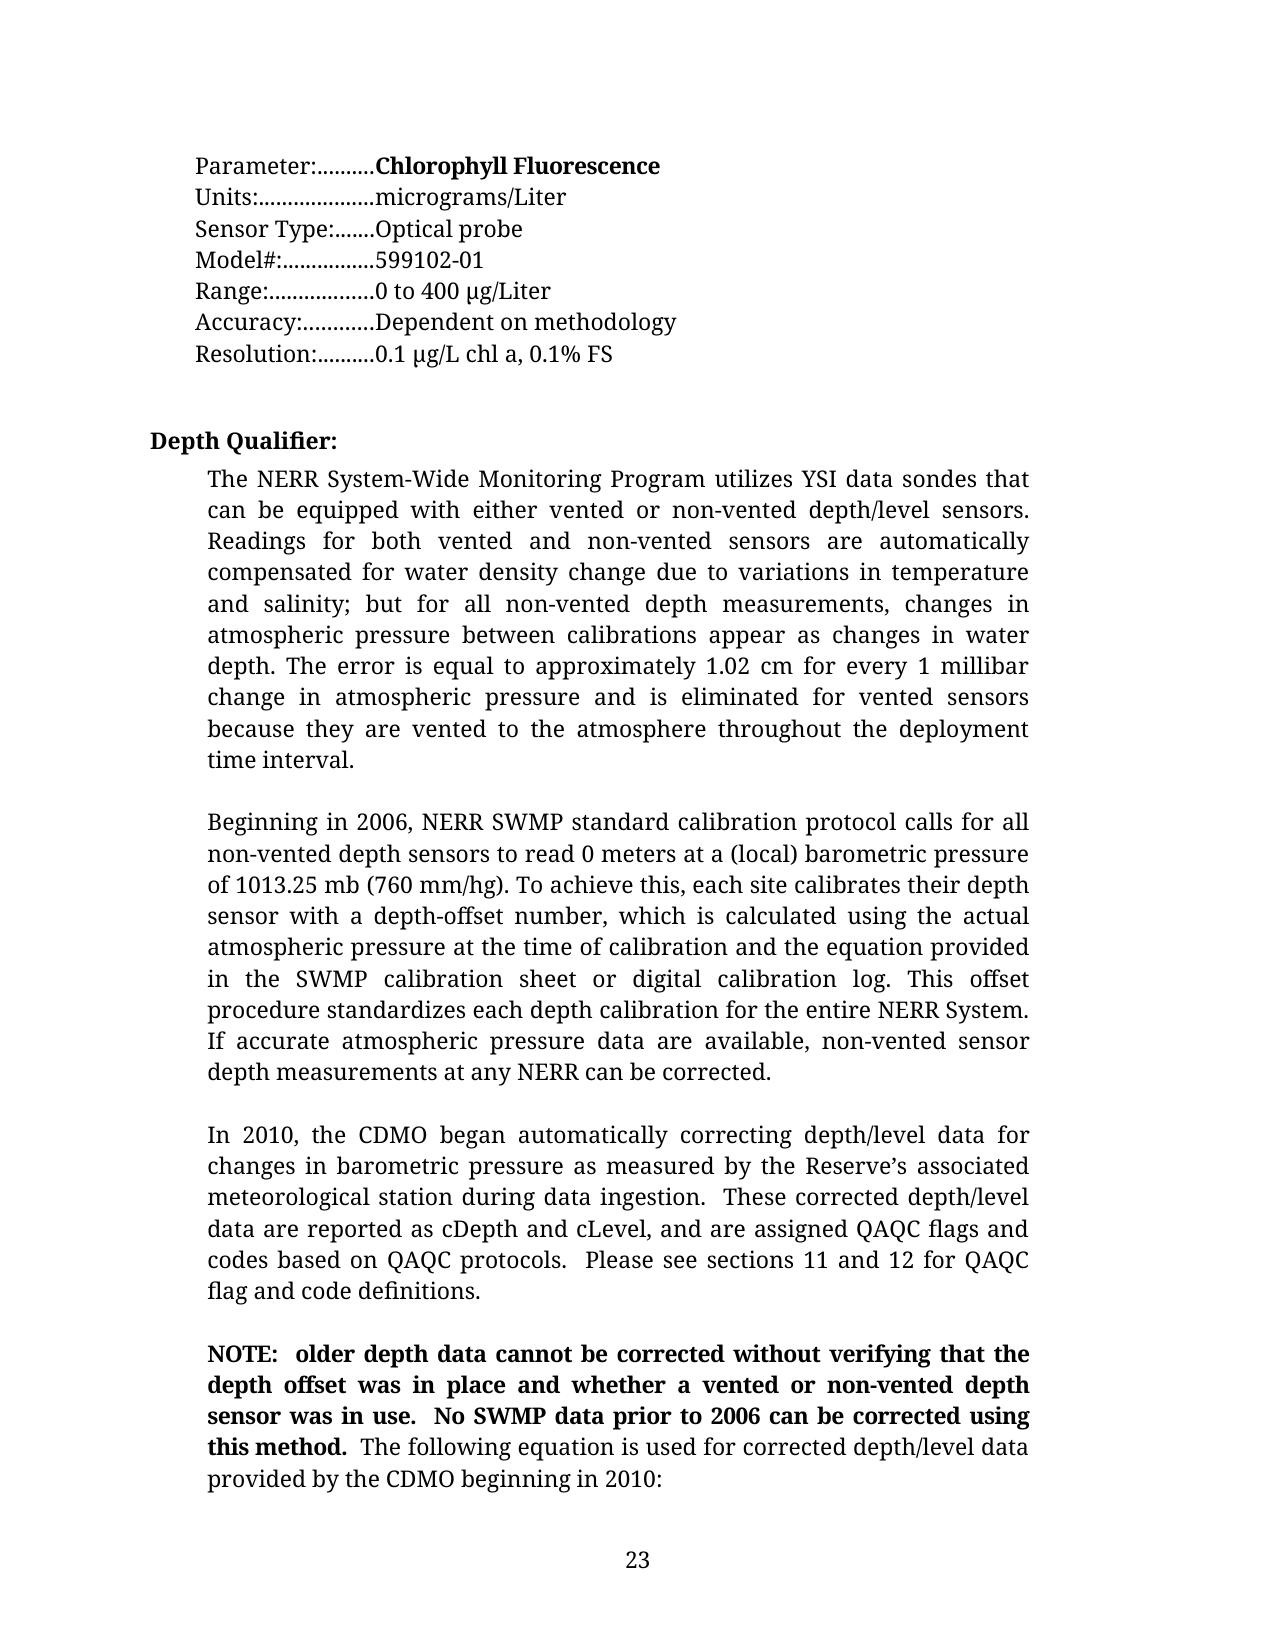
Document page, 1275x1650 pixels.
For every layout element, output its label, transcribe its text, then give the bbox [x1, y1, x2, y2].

subtitle Depth Qualifier: [150, 425, 1125, 456]
list Units: micrograms/Liter [195, 181, 1125, 212]
list Sensor Type: Optical probe [195, 212, 1125, 244]
text NOTE: older depth data cannot be corrected without verifying that the depth offset was in place and whether a vented or non-vented depth sensor was in use. No SWMP data prior to 2006 can be corrected using this method. The following equation is used for corrected depth/level data provided by the CDMO beginning in 2010: [207, 1337, 1031, 1494]
list Accuracy: Dependent on methodology [195, 306, 1125, 337]
text In 2010, the CDMO began automatically correcting depth/level data for changes in barometric pressure as measured by the Reserve’s associated meteorological station during data ingestion. These corrected depth/level data are reported as cDepth and cLevel, and are assigned QAQC flags and codes based on QAQC protocols. Please see sections 11 and 12 for QAQC flag and code definitions. [207, 1119, 1031, 1306]
list Resolution: 0.1 µg/L chl a, 0.1% FS [195, 337, 1125, 369]
text Beginning in 2006, NERR SWMP standard calibration protocol calls for all non-vented depth sensors to read 0 meters at a (local) barometric pressure of 1013.25 mb (760 mm/hg). To achieve this, each site calibrates their depth sensor with a depth-offset number, which is calculated using the actual atmospheric pressure at the time of calibration and the equation provided in the SWMP calibration sheet or digital calibration log. This offset procedure standardizes each depth calibration for the entire NERR System. If accurate atmospheric pressure data are available, non-vented sensor depth measurements at any NERR can be corrected. [207, 806, 1031, 1087]
list Range: 0 to 400 µg/Liter [195, 275, 1125, 306]
list Model#: 599102-01 [195, 244, 1125, 275]
text The NERR System-Wide Monitoring Program utilizes YSI data sondes that can be equipped with either vented or non-vented depth/level sensors. Readings for both vented and non-vented sensors are automatically compensated for water density change due to variations in temperature and salinity; but for all non-vented depth measurements, changes in atmospheric pressure between calibrations appear as changes in water depth. The error is equal to approximately 1.02 cm for every 1 millibar change in atmospheric pressure and is eliminated for vented sensors because they are vented to the atmosphere throughout the deployment time interval. [207, 462, 1031, 775]
list Parameter: Chlorophyll Fluorescence [195, 150, 1125, 181]
